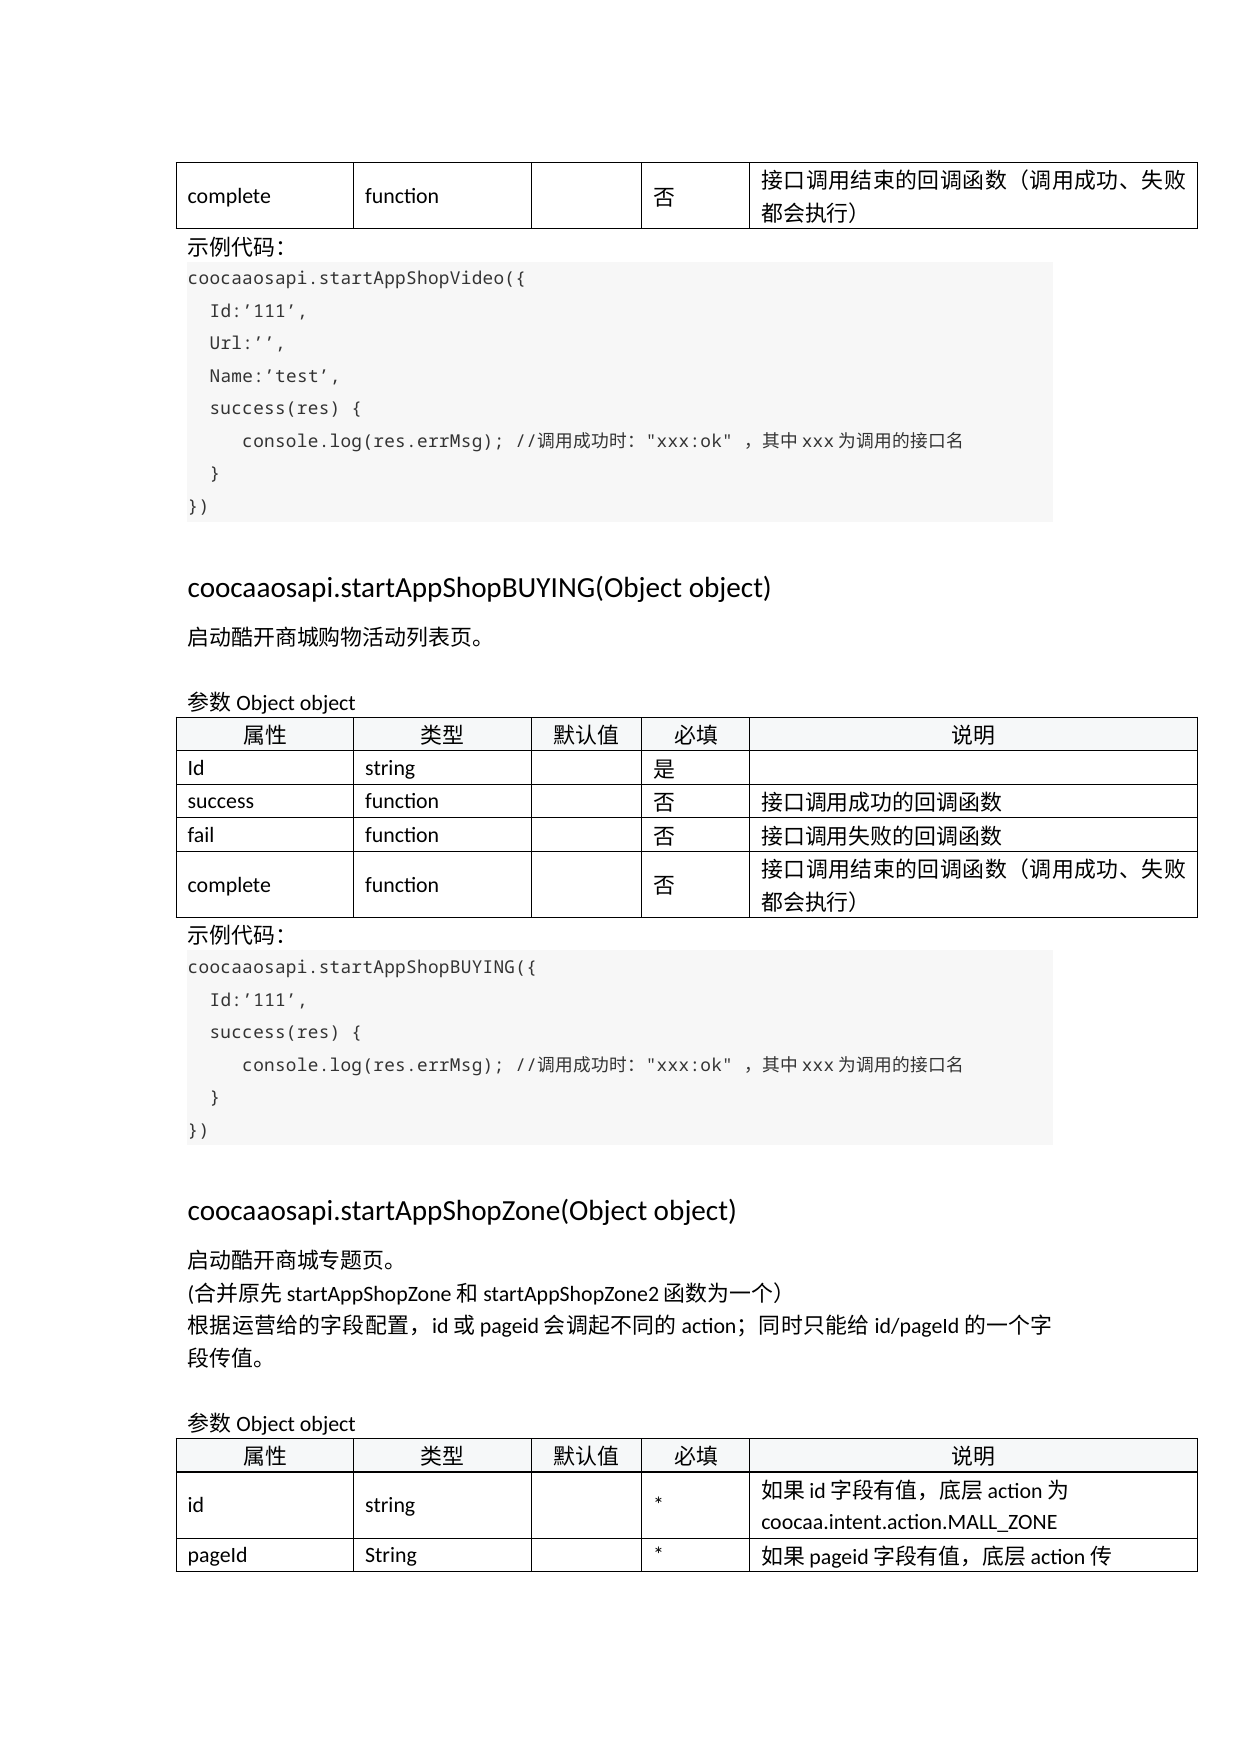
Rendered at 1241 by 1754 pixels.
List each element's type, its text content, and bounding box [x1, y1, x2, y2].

text 根据运营给的字段配置，id或pageid会调起不同的action；同时只能给id/pageId的一个字段传值。 [187, 1308, 1053, 1373]
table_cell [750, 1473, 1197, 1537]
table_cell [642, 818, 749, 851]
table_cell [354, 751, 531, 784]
text (合并原先 startAppShopZone 和 startAppShopZone2函数为一个） [187, 1275, 1053, 1308]
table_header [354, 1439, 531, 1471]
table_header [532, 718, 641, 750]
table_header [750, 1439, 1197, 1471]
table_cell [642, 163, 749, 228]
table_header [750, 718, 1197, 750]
text 参数 Object object [187, 684, 1053, 717]
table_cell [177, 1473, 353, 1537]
text success(res) { [187, 392, 1053, 424]
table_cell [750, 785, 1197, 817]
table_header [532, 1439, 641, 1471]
text Url:’’, [187, 327, 1053, 359]
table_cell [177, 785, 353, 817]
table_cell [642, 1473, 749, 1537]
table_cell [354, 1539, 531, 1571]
text Id:’111’, [187, 983, 1053, 1015]
text coocaaosapi.startAppShopBUYING({ [187, 950, 1053, 983]
text coocaaosapi.startAppShopVideo({ [187, 262, 1053, 294]
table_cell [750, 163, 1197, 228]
text 启动酷开商城购物活动列表页。 [187, 619, 1053, 652]
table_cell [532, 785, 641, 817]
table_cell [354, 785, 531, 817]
text 启动酷开商城专题页。 [187, 1243, 1053, 1275]
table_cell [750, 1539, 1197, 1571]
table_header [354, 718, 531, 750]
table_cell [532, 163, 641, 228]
text }) [187, 489, 1053, 522]
text coocaaosapi.startAppShopZone(Object object) [187, 1178, 1053, 1243]
text coocaaosapi.startAppShopBUYING(Object object) [187, 554, 1053, 619]
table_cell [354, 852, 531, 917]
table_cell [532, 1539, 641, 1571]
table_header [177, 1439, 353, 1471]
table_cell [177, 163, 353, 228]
text }) [187, 1113, 1053, 1145]
text console.log(res.errMsg); //调用成功时："xxx:ok" ，其中xxx为调用的接口名 [187, 424, 1053, 457]
text } [187, 457, 1053, 489]
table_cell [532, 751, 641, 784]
text 示例代码： [187, 229, 1053, 262]
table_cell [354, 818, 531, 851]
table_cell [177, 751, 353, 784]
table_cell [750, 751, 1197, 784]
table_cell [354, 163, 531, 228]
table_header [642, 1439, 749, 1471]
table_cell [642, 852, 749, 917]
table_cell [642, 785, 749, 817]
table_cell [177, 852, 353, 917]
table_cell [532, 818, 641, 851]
text Id:’111’, [187, 294, 1053, 327]
text console.log(res.errMsg); //调用成功时："xxx:ok" ，其中xxx为调用的接口名 [187, 1048, 1053, 1080]
text success(res) { [187, 1015, 1053, 1048]
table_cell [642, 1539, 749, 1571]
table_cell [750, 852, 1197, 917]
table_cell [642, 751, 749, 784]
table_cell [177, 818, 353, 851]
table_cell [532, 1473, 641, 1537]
text 示例代码： [187, 918, 1053, 950]
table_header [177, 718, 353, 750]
text } [187, 1080, 1053, 1113]
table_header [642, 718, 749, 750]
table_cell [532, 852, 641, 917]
text Name:’test’, [187, 359, 1053, 392]
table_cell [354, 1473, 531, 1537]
text 参数 Object object [187, 1405, 1053, 1438]
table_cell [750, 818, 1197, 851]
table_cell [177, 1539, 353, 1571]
